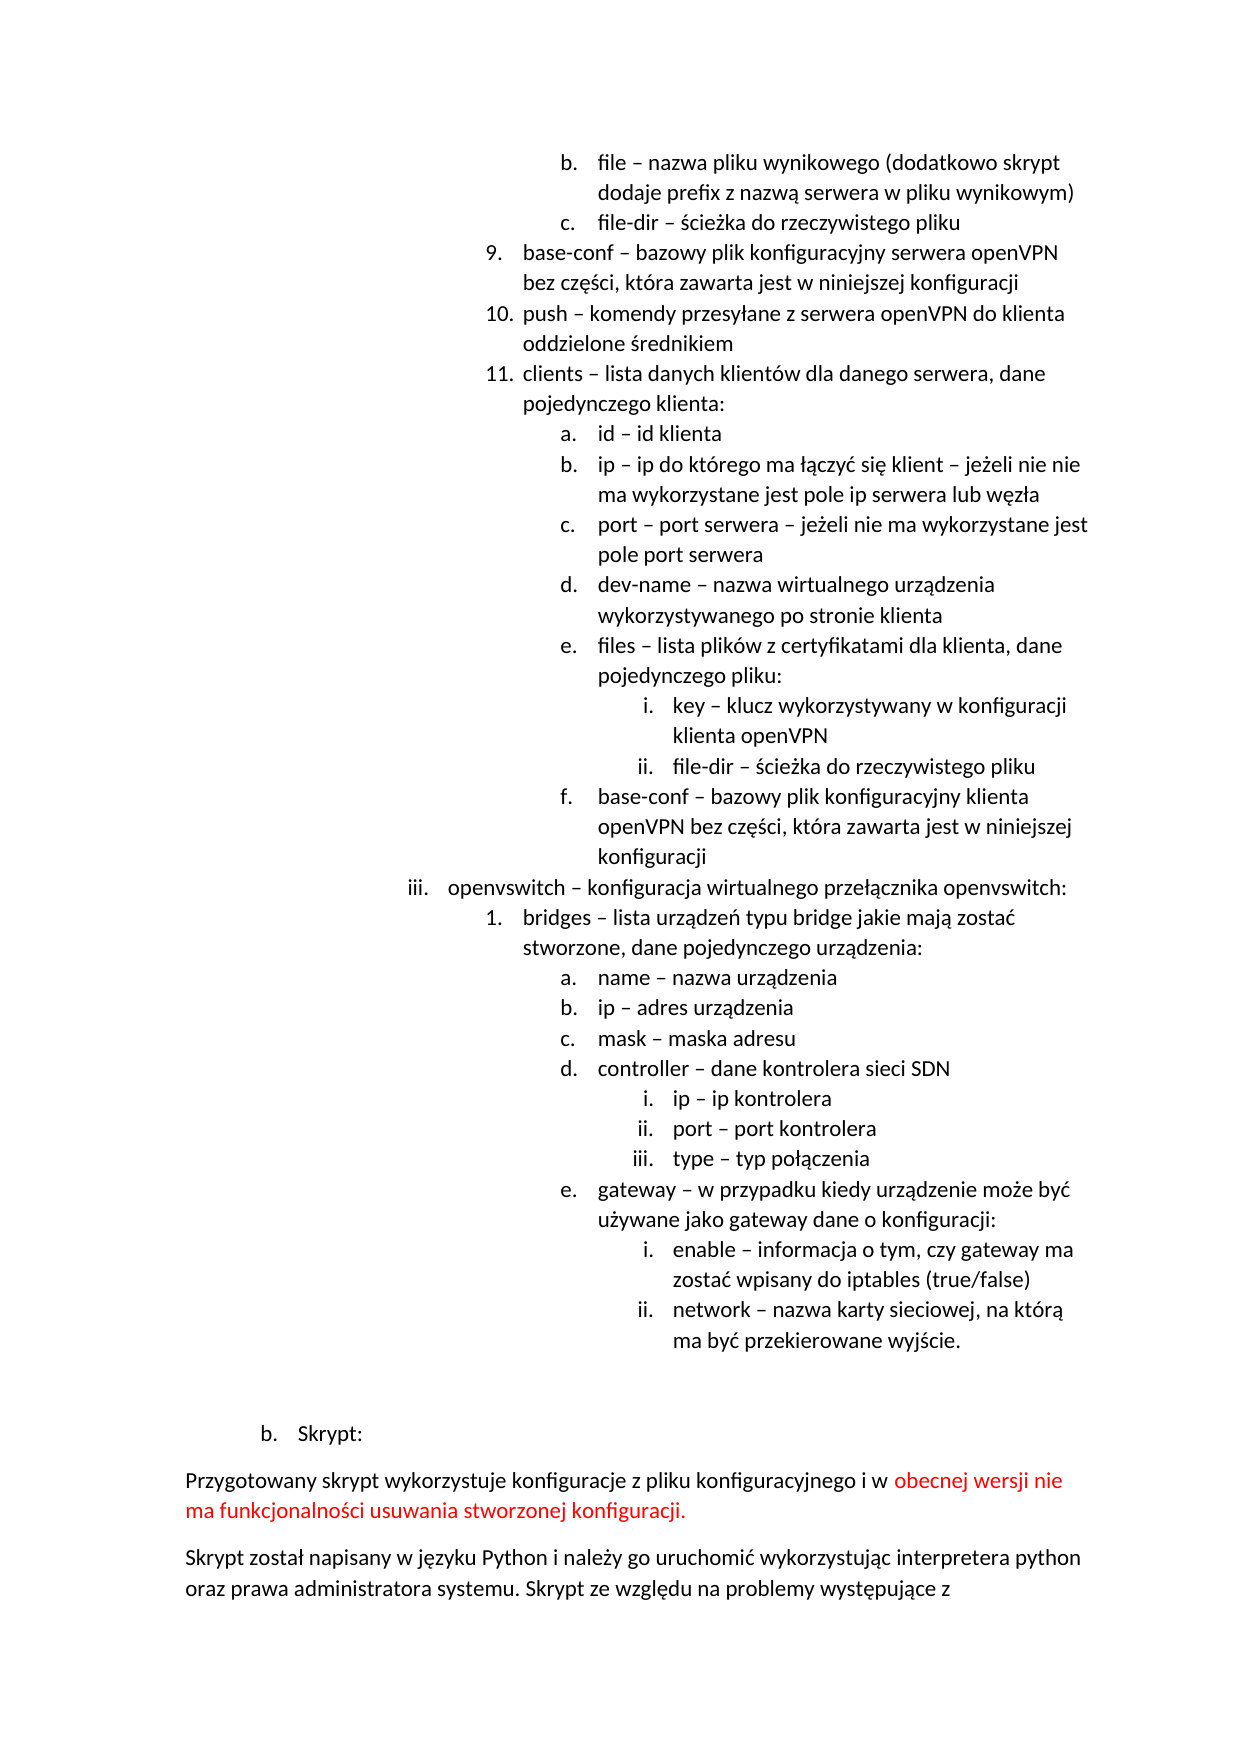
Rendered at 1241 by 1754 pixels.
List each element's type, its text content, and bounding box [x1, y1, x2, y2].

list port – port serwera – jeżeli nie ma wykorzystane jest pole port serwera [560, 510, 1093, 568]
list base-conf – bazowy plik konfiguracyjny serwera openVPN bez części, która zawarta jest w niniejszej konfiguracji [485, 238, 1093, 296]
list base-conf – bazowy plik konfiguracyjny klienta openVPN bez części, która zawarta jest w niniejszej konfiguracji [560, 782, 1093, 870]
list files – lista plików z certyfikatami dla klienta, dane pojedynczego pliku: [560, 631, 1093, 689]
list file – nazwa pliku wynikowego (dodatkowo skrypt dodaje prefix z nazwą serwera w pliku wynikowym) [560, 148, 1093, 206]
list network – nazwa karty sieciowej, na którą ma być przekierowane wyjście. [654, 1296, 1093, 1354]
list gateway – w przypadku kiedy urządzenie może być używane jako gateway dane o konfiguracji: [560, 1175, 1093, 1233]
list ip – adres urządzenia [560, 993, 1093, 1021]
list push – komendy przesyłane z serwera openVPN do klienta oddzielone średnikiem [485, 299, 1093, 357]
list type – typ połączenia [654, 1144, 1093, 1172]
list controller – dane kontrolera sieci SDN [560, 1054, 1093, 1082]
list key – klucz wykorzystywany w konfiguracji klienta openVPN [654, 691, 1093, 749]
list id – id klienta [560, 419, 1093, 447]
list mask – maska adresu [560, 1024, 1093, 1052]
list Skrypt: [260, 1419, 1093, 1447]
list name – nazwa urządzenia [560, 963, 1093, 991]
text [185, 1543, 1093, 1602]
list openvswitch – konfiguracja wirtualnego przełącznika openvswitch: [429, 873, 1093, 901]
list file-dir – ścieżka do rzeczywistego pliku [654, 752, 1093, 780]
list file-dir – ścieżka do rzeczywistego pliku [560, 208, 1093, 236]
list port – port kontrolera [654, 1114, 1093, 1142]
list ip – ip kontrolera [654, 1084, 1093, 1112]
list clients – lista danych klientów dla danego serwera, dane pojedynczego klienta: [485, 359, 1093, 417]
list enable – informacja o tym, czy gateway ma zostać wpisany do iptables (true/false) [654, 1235, 1093, 1293]
list dev-name – nazwa wirtualnego urządzenia wykorzystywanego po stronie klienta [560, 571, 1093, 629]
list bridges – lista urządzeń typu bridge jakie mają zostać stworzone, dane pojedynczego urządzenia: [485, 903, 1093, 961]
text Przygotowany skrypt wykorzystuje konfiguracje z pliku konfiguracyjnego i w obecnej wersji nie ma funkcjonalności usuwania stworzonej konfiguracji. [185, 1466, 1093, 1524]
list ip – ip do którego ma łączyć się klient – jeżeli nie nie ma wykorzystane jest pole ip serwera lub węzła [560, 450, 1093, 508]
